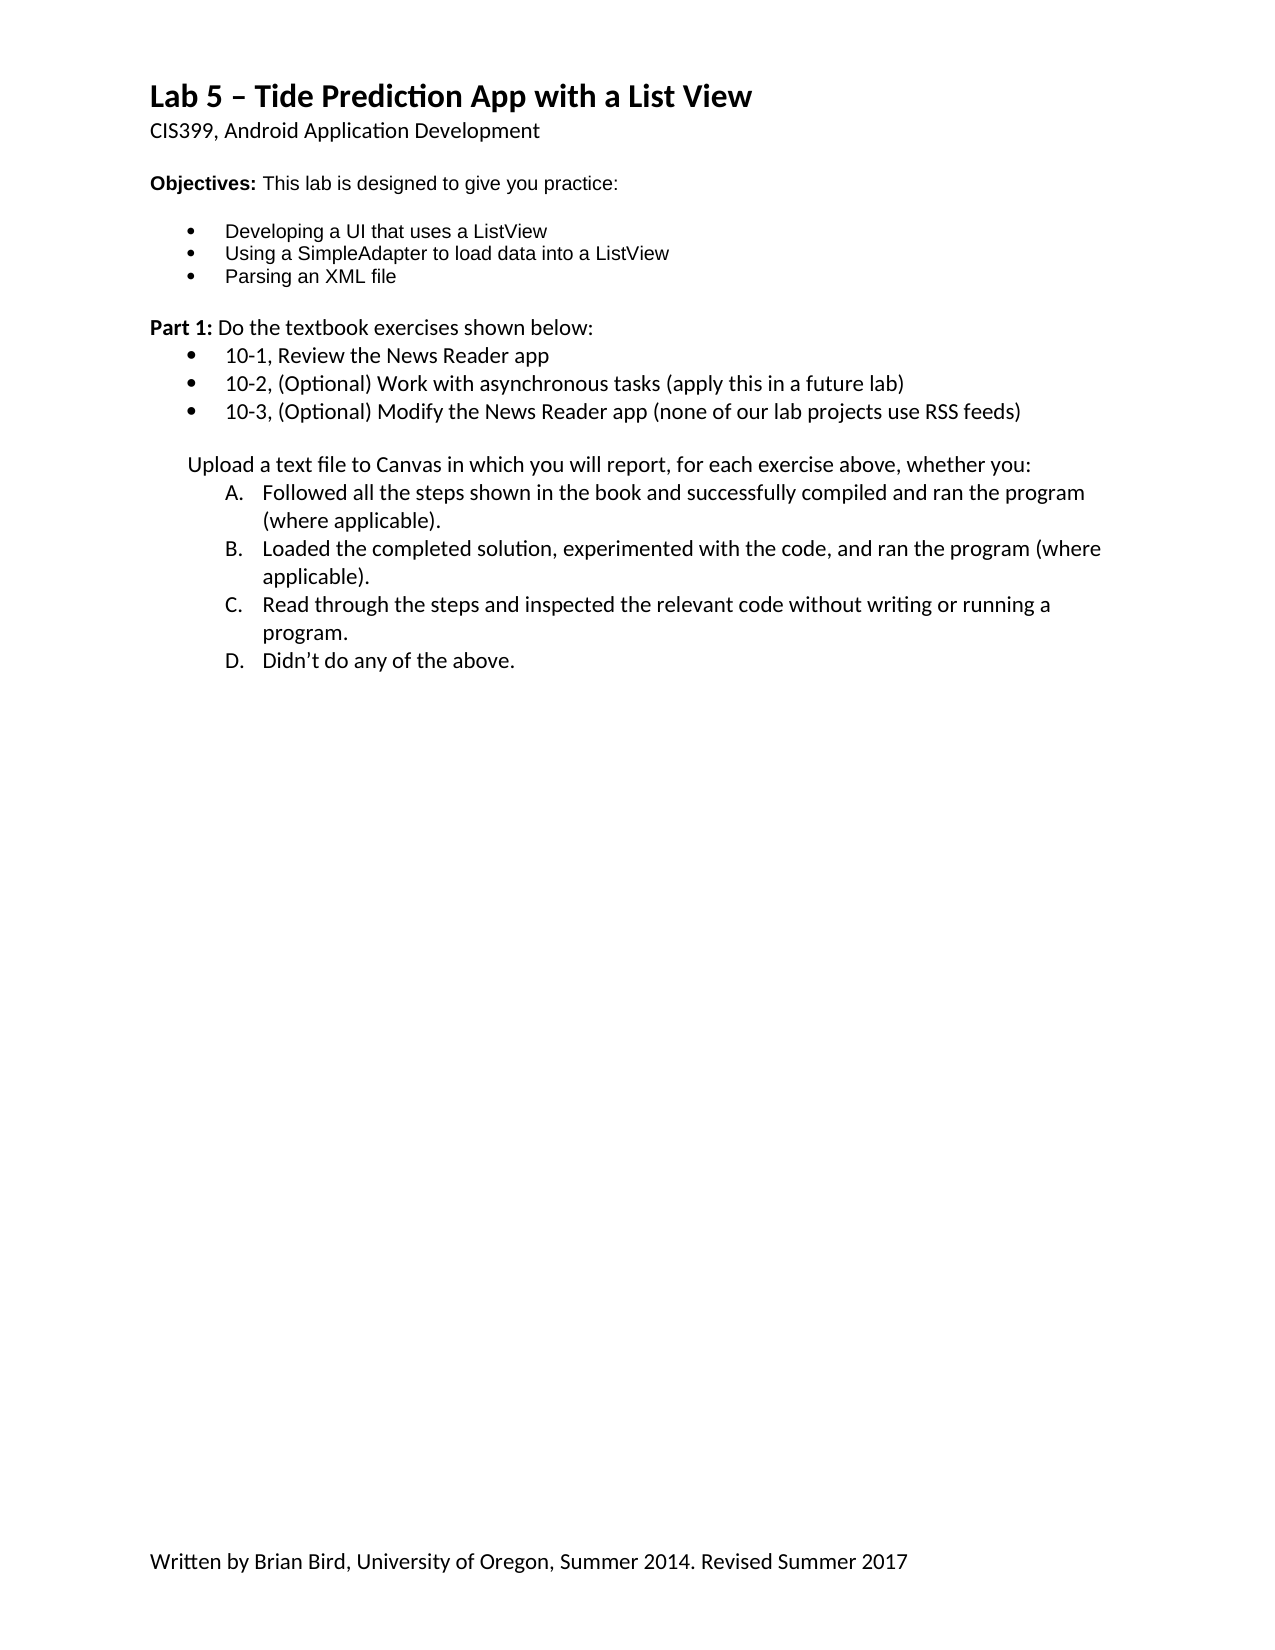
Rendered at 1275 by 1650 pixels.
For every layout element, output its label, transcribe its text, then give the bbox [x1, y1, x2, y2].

list Followed all the steps shown in the book and successfully compiled and ran the program (where applicable). [225, 478, 1125, 534]
list Didn’t do any of the above. [225, 646, 1125, 674]
list 10-3, (Optional) Modify the News Reader app (none of our lab projects use RSS feeds) [187, 397, 1125, 425]
list Loaded the completed solution, experimented with the code, and ran the program (where applicable). [225, 534, 1125, 590]
text Objectives: This lab is designed to give you practice: [150, 172, 1125, 194]
list Parsing an XML file [187, 265, 1125, 288]
list 10-2, (Optional) Work with asynchronous tasks (apply this in a future lab) [187, 369, 1125, 397]
text Upload a text file to Canvas in which you will report, for each exercise above, whether you: [187, 450, 1125, 478]
list Read through the steps and inspected the relevant code without writing or running a program. [225, 590, 1125, 646]
list Developing a UI that uses a ListView [187, 219, 1125, 242]
list 10-1, Review the News Reader app [187, 341, 1125, 369]
list Using a SimpleAdapter to load data into a ListView [187, 242, 1125, 265]
text Part 1: Do the textbook exercises shown below: [150, 313, 1125, 341]
